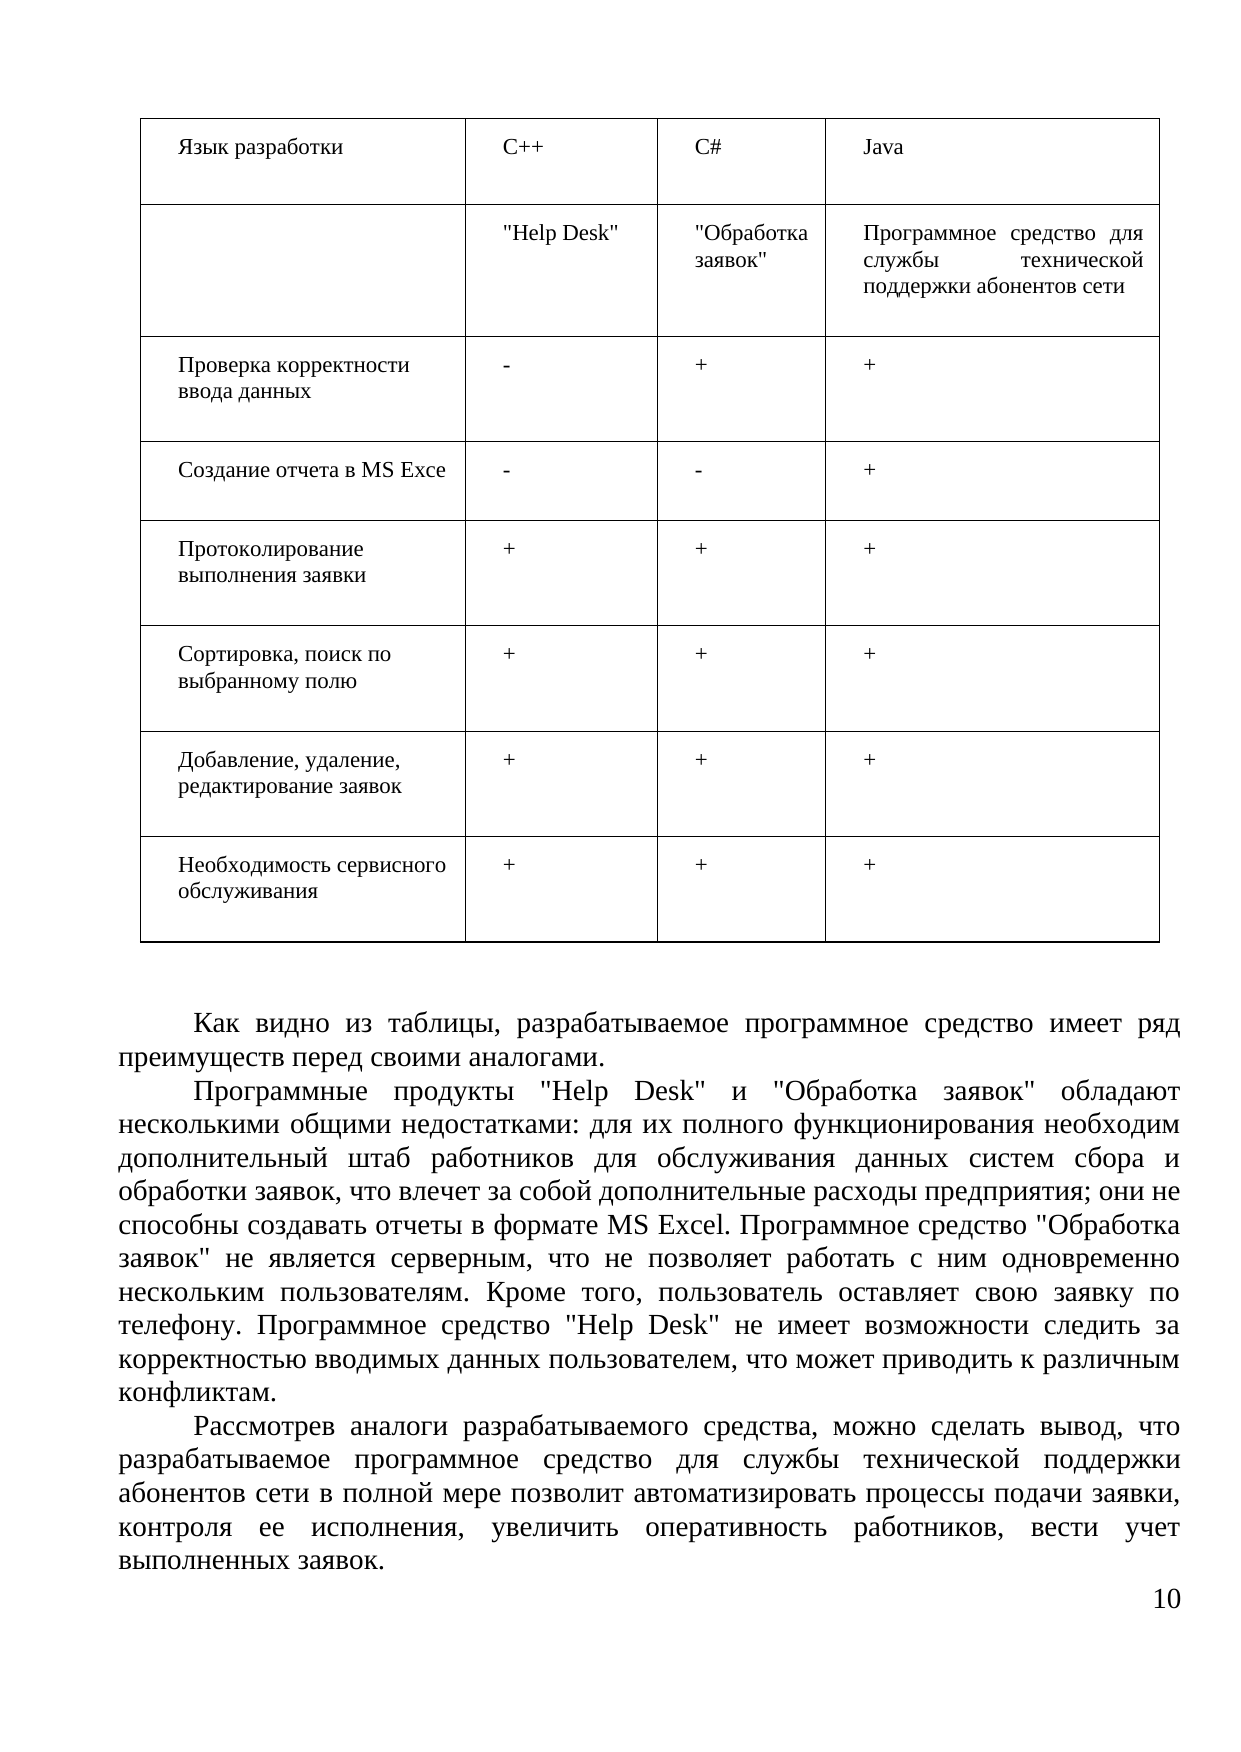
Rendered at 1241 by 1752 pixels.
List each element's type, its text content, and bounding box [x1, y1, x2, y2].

table_cell Создание отчета в MS Exce [141, 442, 465, 520]
table_cell Java [826, 119, 1159, 204]
table_cell + [466, 732, 657, 836]
table_cell + [658, 626, 825, 731]
table_cell - [658, 442, 825, 520]
table_cell + [466, 626, 657, 731]
table_cell Проверка корректности ввода данных [141, 337, 465, 441]
table_cell - [466, 442, 657, 520]
table_cell + [658, 732, 825, 836]
table_cell - [466, 337, 657, 441]
text Программные продукты "Help Desk" и "Обработка заявок" обладают несколькими общими недостатками: для их полного функционирования необходим дополнительный штаб работников для обслуживания данных систем сбора и обработки заявок, что влечет за собой дополнительные расходы предприятия; они не способны создавать отчеты в формате MS Excel. Программное средство "Обработка заявок" не является серверным, что не позволяет работать с ним одновременно нескольким пользователям. Кроме того, пользователь оставляет свою заявку по телефону. Программное средство "Help Desk" не имеет возможности следить за корректностью вводимых данных пользователем, что может приводить к различным конфликтам. [118, 1073, 1181, 1408]
table_cell + [826, 521, 1159, 625]
table_cell "Обработка заявок" [658, 205, 825, 336]
table_cell + [466, 521, 657, 625]
table_cell Протоколирование выполнения заявки [141, 521, 465, 625]
table_cell + [826, 442, 1159, 520]
table_cell Добавление, удаление, редактирование заявок [141, 732, 465, 836]
table_cell Программное средство для службы технической поддержки абонентов сети [826, 205, 1159, 336]
table_cell + [658, 837, 825, 941]
table_cell + [826, 337, 1159, 441]
table_cell [141, 205, 465, 336]
table_cell + [826, 626, 1159, 731]
table_cell + [658, 337, 825, 441]
table_cell + [826, 732, 1159, 836]
table_cell Сортировка, поиск по выбранному полю [141, 626, 465, 731]
text Рассмотрев аналоги разрабатываемого средства, можно сделать вывод, что разрабатываемое программное средство для службы технической поддержки абонентов сети в полной мере позволит автоматизировать процессы подачи заявки, контроля ее исполнения, увеличить оперативность работников, вести учет выполненных заявок. [118, 1408, 1181, 1576]
table_cell + [826, 837, 1159, 941]
table_cell "Help Desk" [466, 205, 657, 336]
table_cell Необходимость сервисного обслуживания [141, 837, 465, 941]
table_cell C++ [466, 119, 657, 204]
text Как видно из таблицы, разрабатываемое программное средство имеет ряд преимуществ перед своими аналогами. [118, 1006, 1181, 1073]
table_cell C# [658, 119, 825, 204]
table_cell + [466, 837, 657, 941]
table_cell Язык разработки [141, 119, 465, 204]
table_cell + [658, 521, 825, 625]
